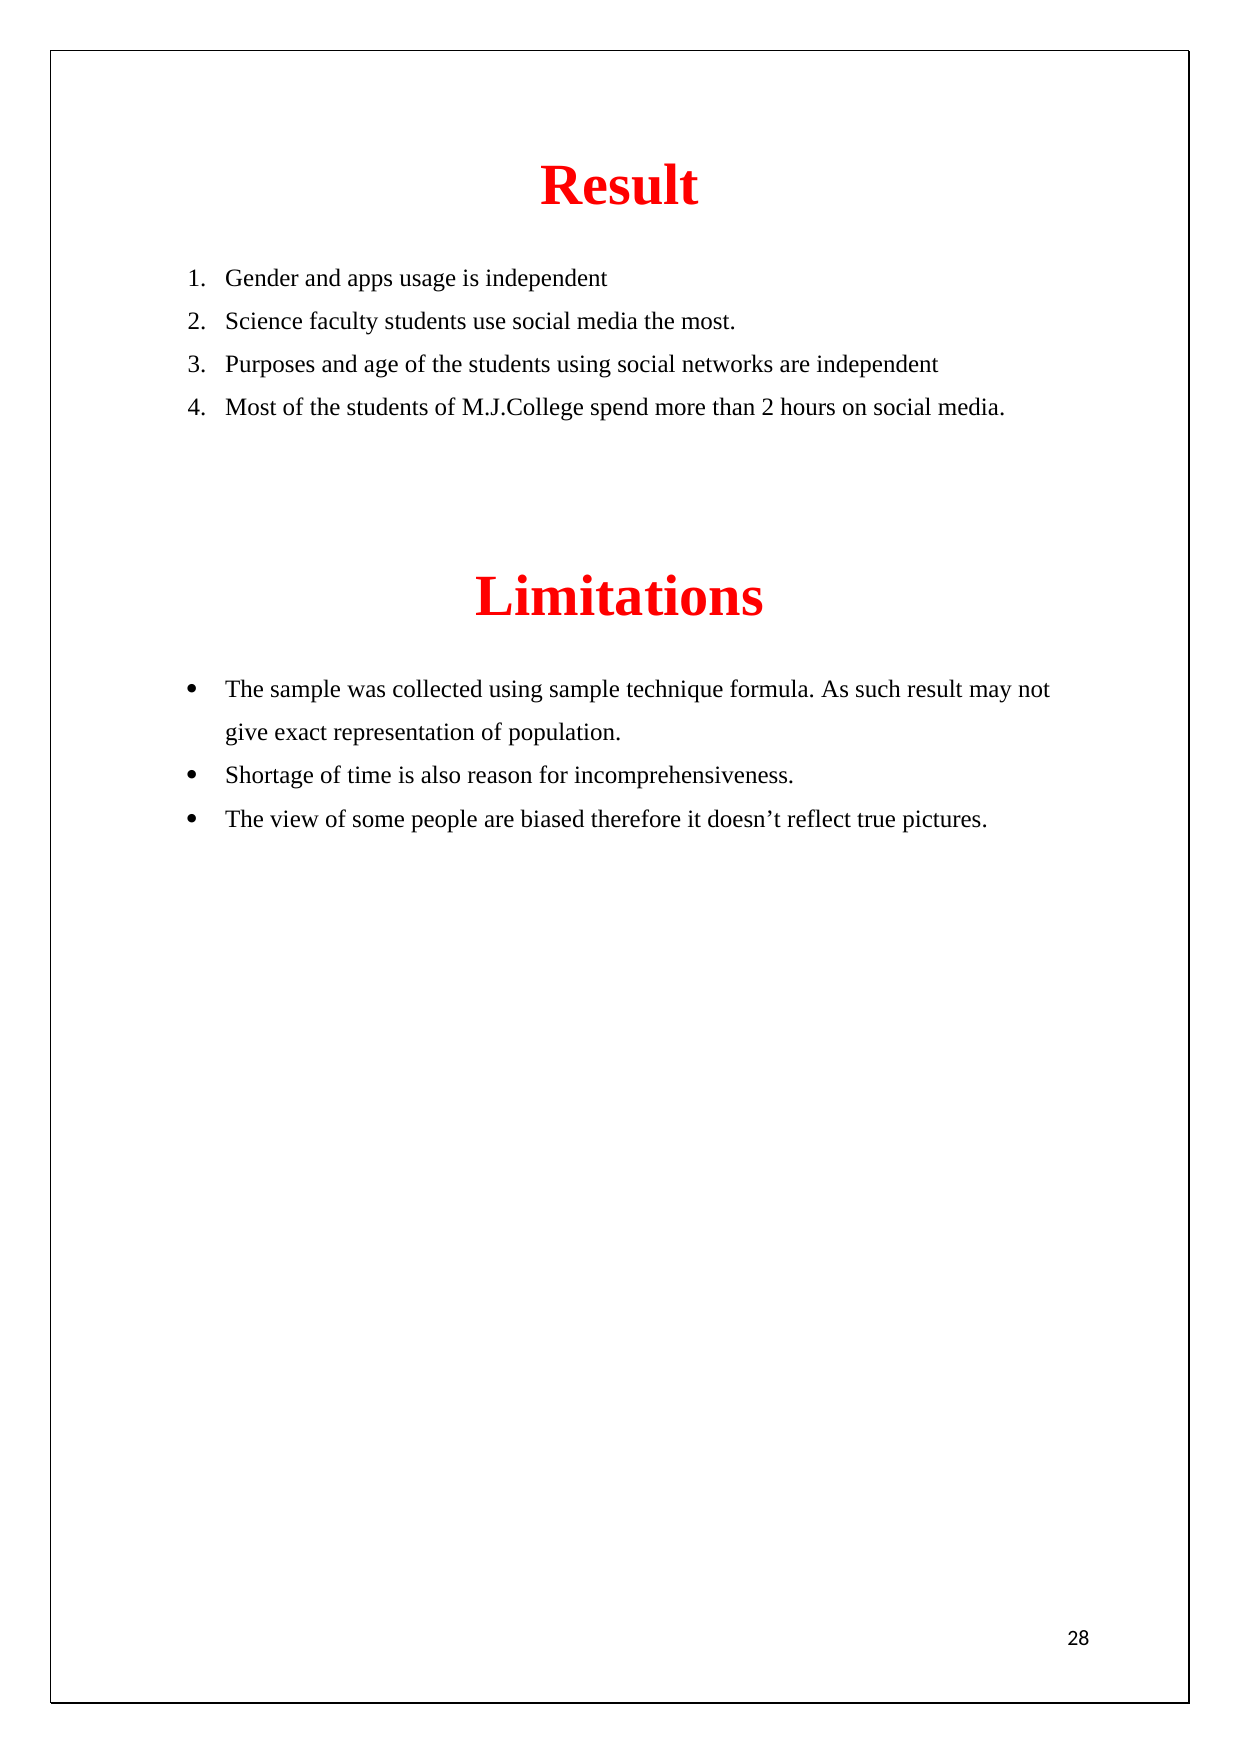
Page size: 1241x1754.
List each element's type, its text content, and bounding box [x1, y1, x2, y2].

list Shortage of time is also reason for incomprehensiveness. [187, 761, 1089, 789]
list The sample was collected using sample technique formula. As such result may not give exact representation of population. [187, 674, 1089, 746]
list Purposes and age of the students using social networks are independent [187, 349, 1089, 378]
list Most of the students of M.J.College spend more than 2 hours on social media. [187, 392, 1089, 421]
list Science faculty students use social media the most. [187, 306, 1089, 335]
text Limitations [150, 561, 1089, 628]
text Result [150, 150, 1089, 217]
list The view of some people are biased therefore it doesn’t reflect true pictures. [187, 804, 1089, 832]
list Gender and apps usage is independent [187, 263, 1089, 292]
